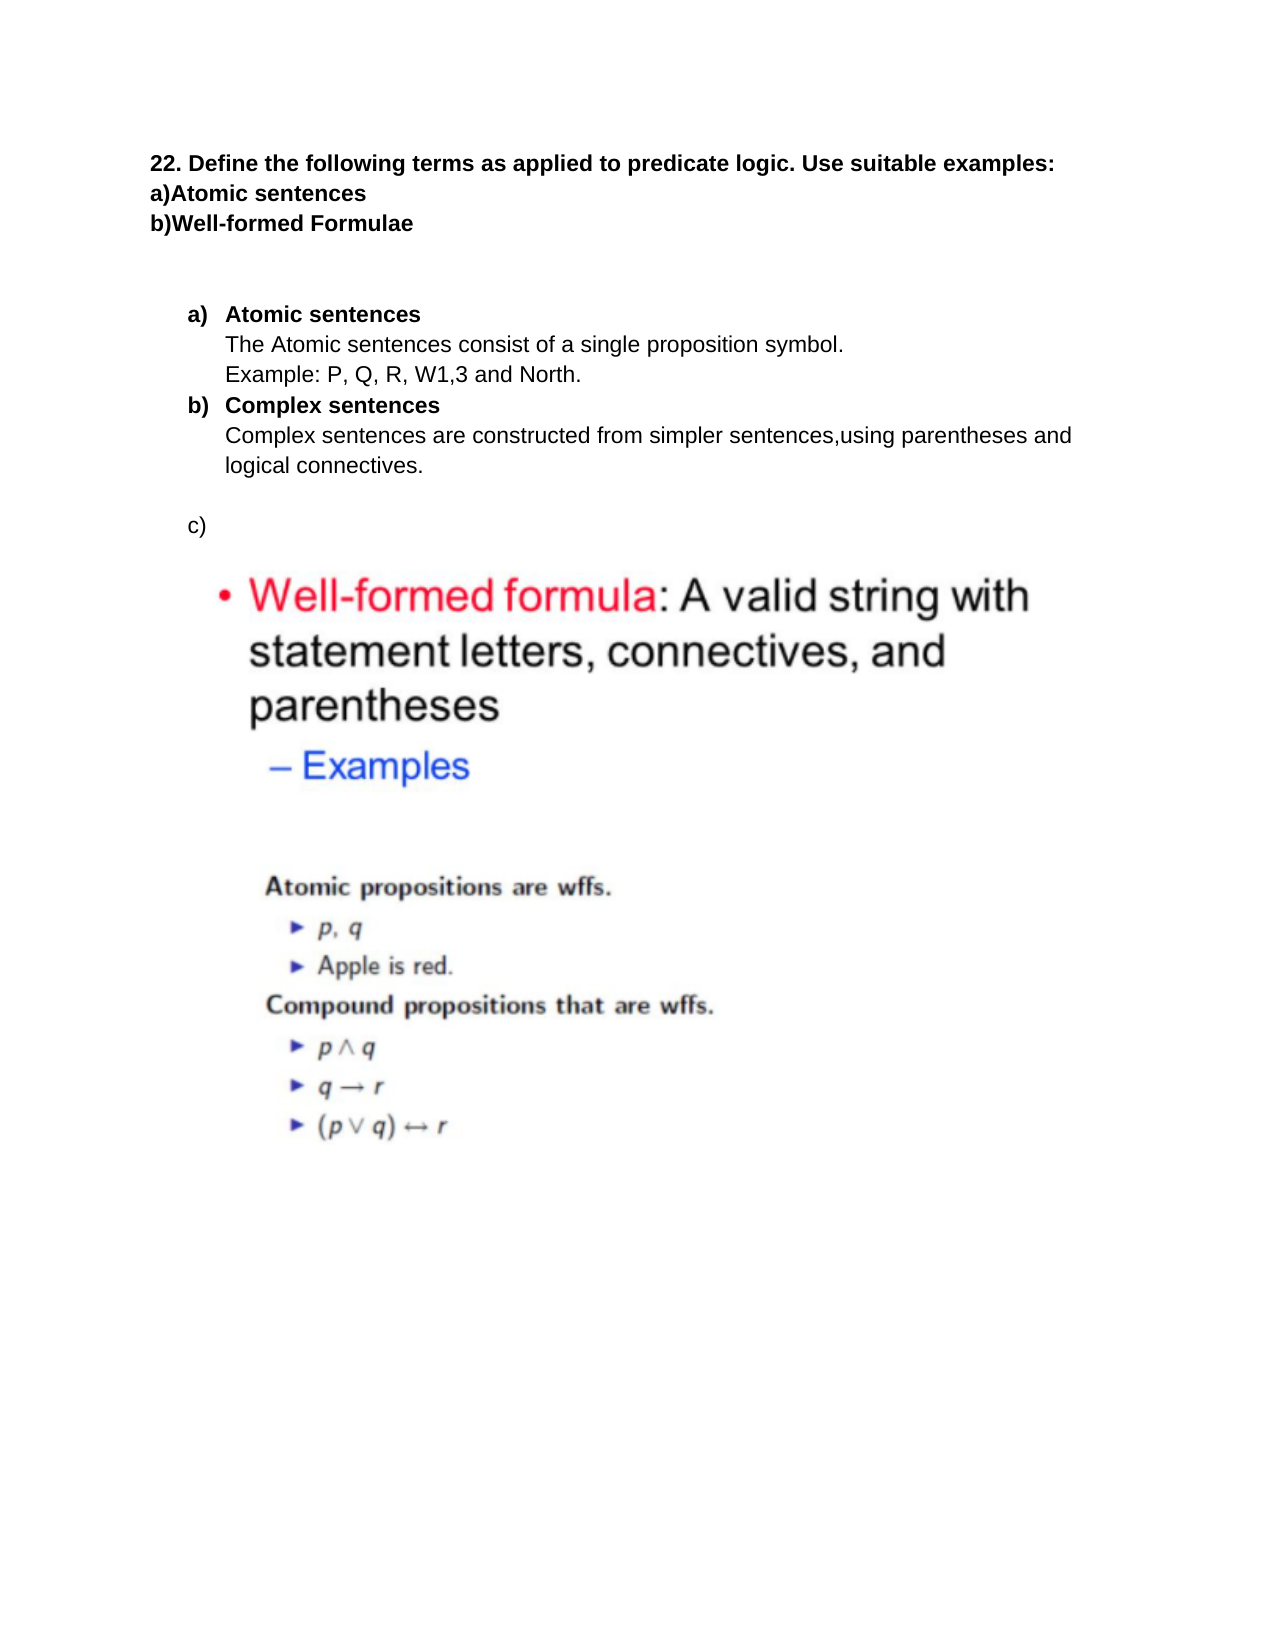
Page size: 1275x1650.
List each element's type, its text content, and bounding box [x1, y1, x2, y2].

picture [187, 542, 1089, 806]
text Example: P, Q, R, W1,3 and North. [225, 361, 1125, 388]
text b)Well-formed Formulae [150, 210, 1125, 237]
text 22. Define the following terms as applied to predicate logic. Use suitable examples: [150, 150, 1125, 176]
text The Atomic sentences consist of a single proposition symbol. [225, 331, 1125, 358]
text a)Atomic sentences [150, 180, 1125, 207]
picture [225, 809, 780, 1145]
list Complex sentences [187, 392, 1125, 418]
text Complex sentences are constructed from simpler sentences,using parentheses and logical connectives. [225, 422, 1125, 478]
list Atomic sentences [187, 301, 1125, 327]
